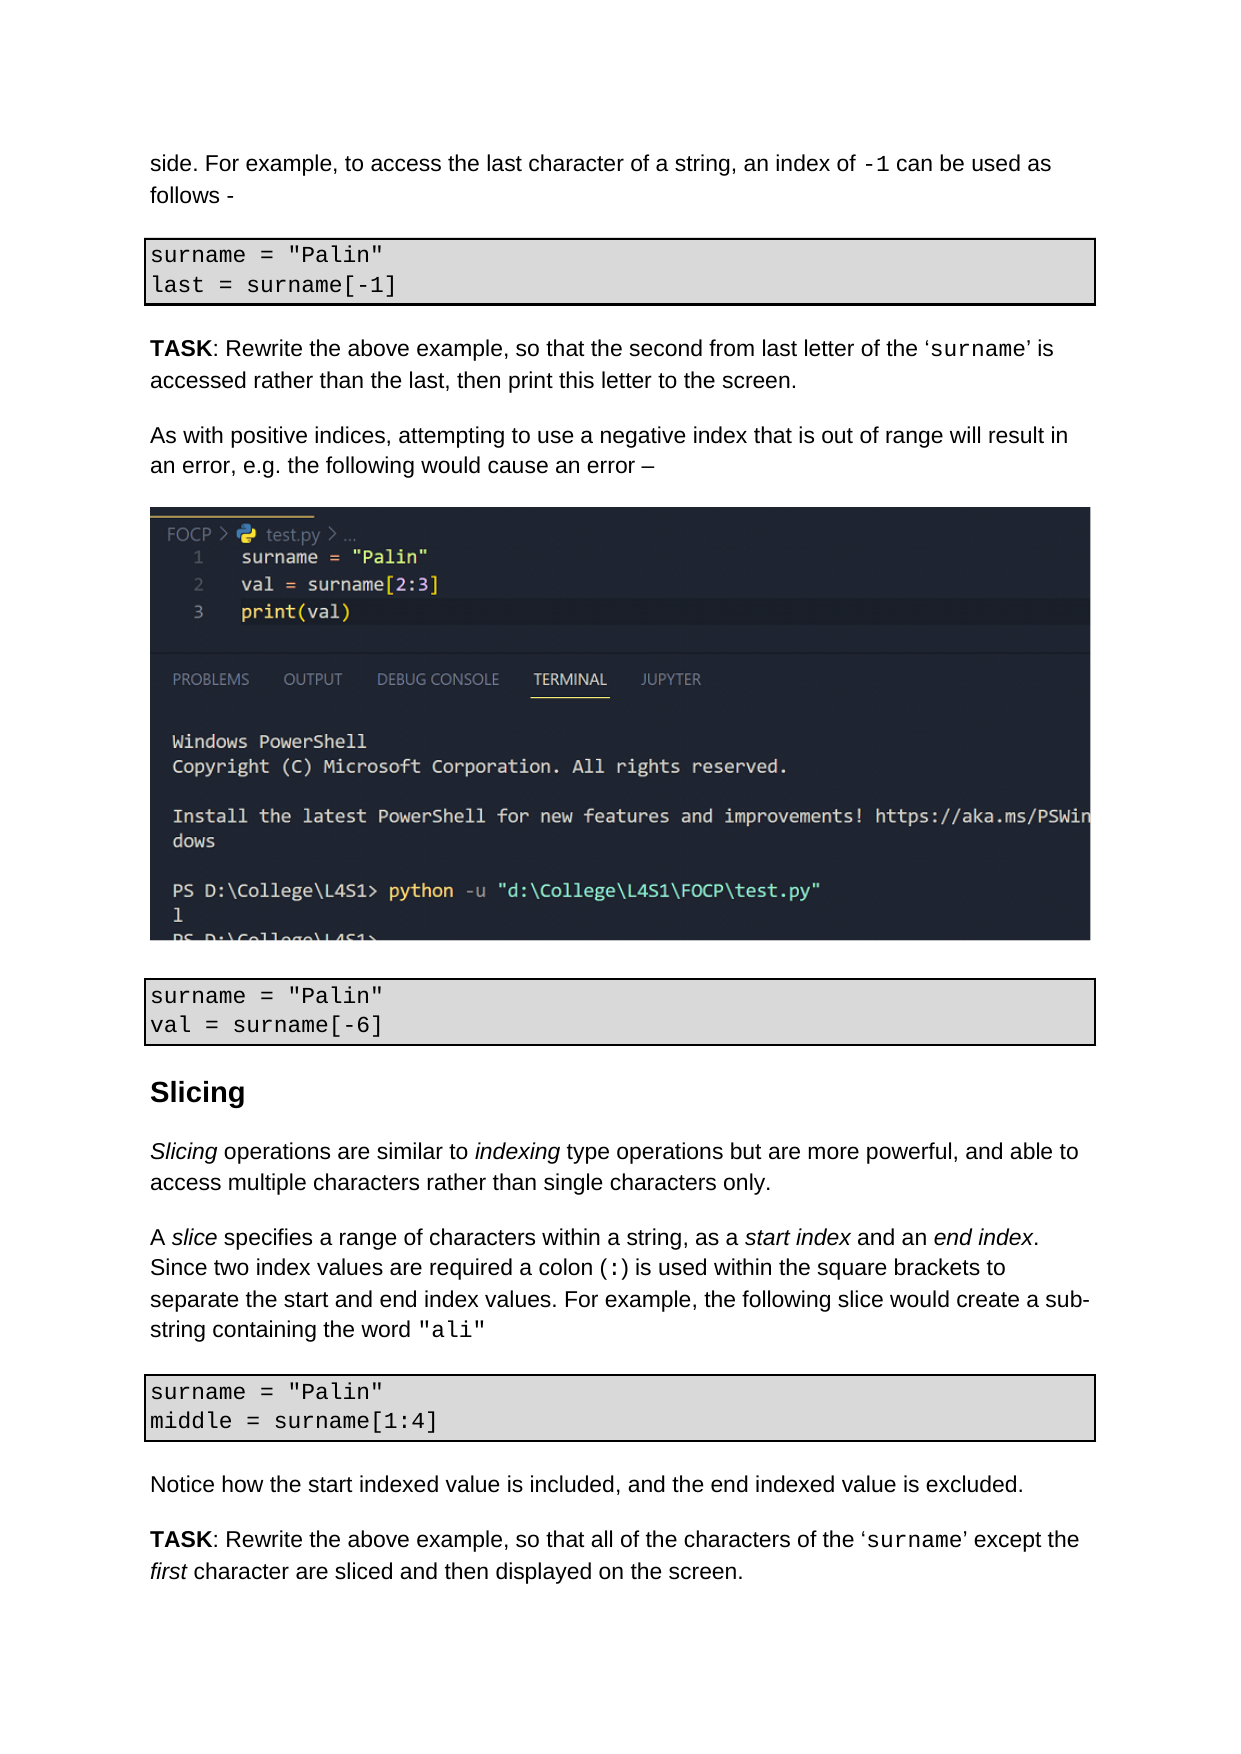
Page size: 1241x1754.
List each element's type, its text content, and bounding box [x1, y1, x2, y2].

text TASK: Rewrite the above example, so that the second from last letter of the ‘surname’ is accessed rather than the last, then print this letter to the screen. [150, 334, 1090, 393]
text surname = "Palin" [146, 1376, 1094, 1404]
text As with positive indices, attempting to use a negative index that is out of range will result in an error, e.g. the following would cause an error – [150, 422, 1090, 478]
text surname = "Palin" [146, 240, 1094, 267]
text Notice how the start indexed value is included, and the end indexed value is excluded. [150, 1471, 1090, 1497]
text last = surname[-1] [146, 267, 1094, 303]
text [150, 150, 1090, 208]
text Slicing operations are similar to indexing type operations but are more powerful, and able to access multiple characters rather than single characters only. [150, 1138, 1090, 1195]
text middle = surname[1:4] [146, 1404, 1094, 1440]
picture [150, 507, 1091, 949]
text TASK: Rewrite the above example, so that all of the characters of the ‘surname’ except the first character are sliced and then displayed on the screen. [150, 1526, 1090, 1585]
text A slice specifies a range of characters within a string, as a start index and an end index. Since two index values are required a colon (:) is used within the square brackets to separate the start and end index values. For example, the following slice would create a sub-string containing the word "ali" [150, 1224, 1090, 1345]
text Slicing [150, 1075, 1090, 1108]
text surname = "Palin" [146, 980, 1094, 1007]
text val = surname[-6] [146, 1007, 1094, 1044]
